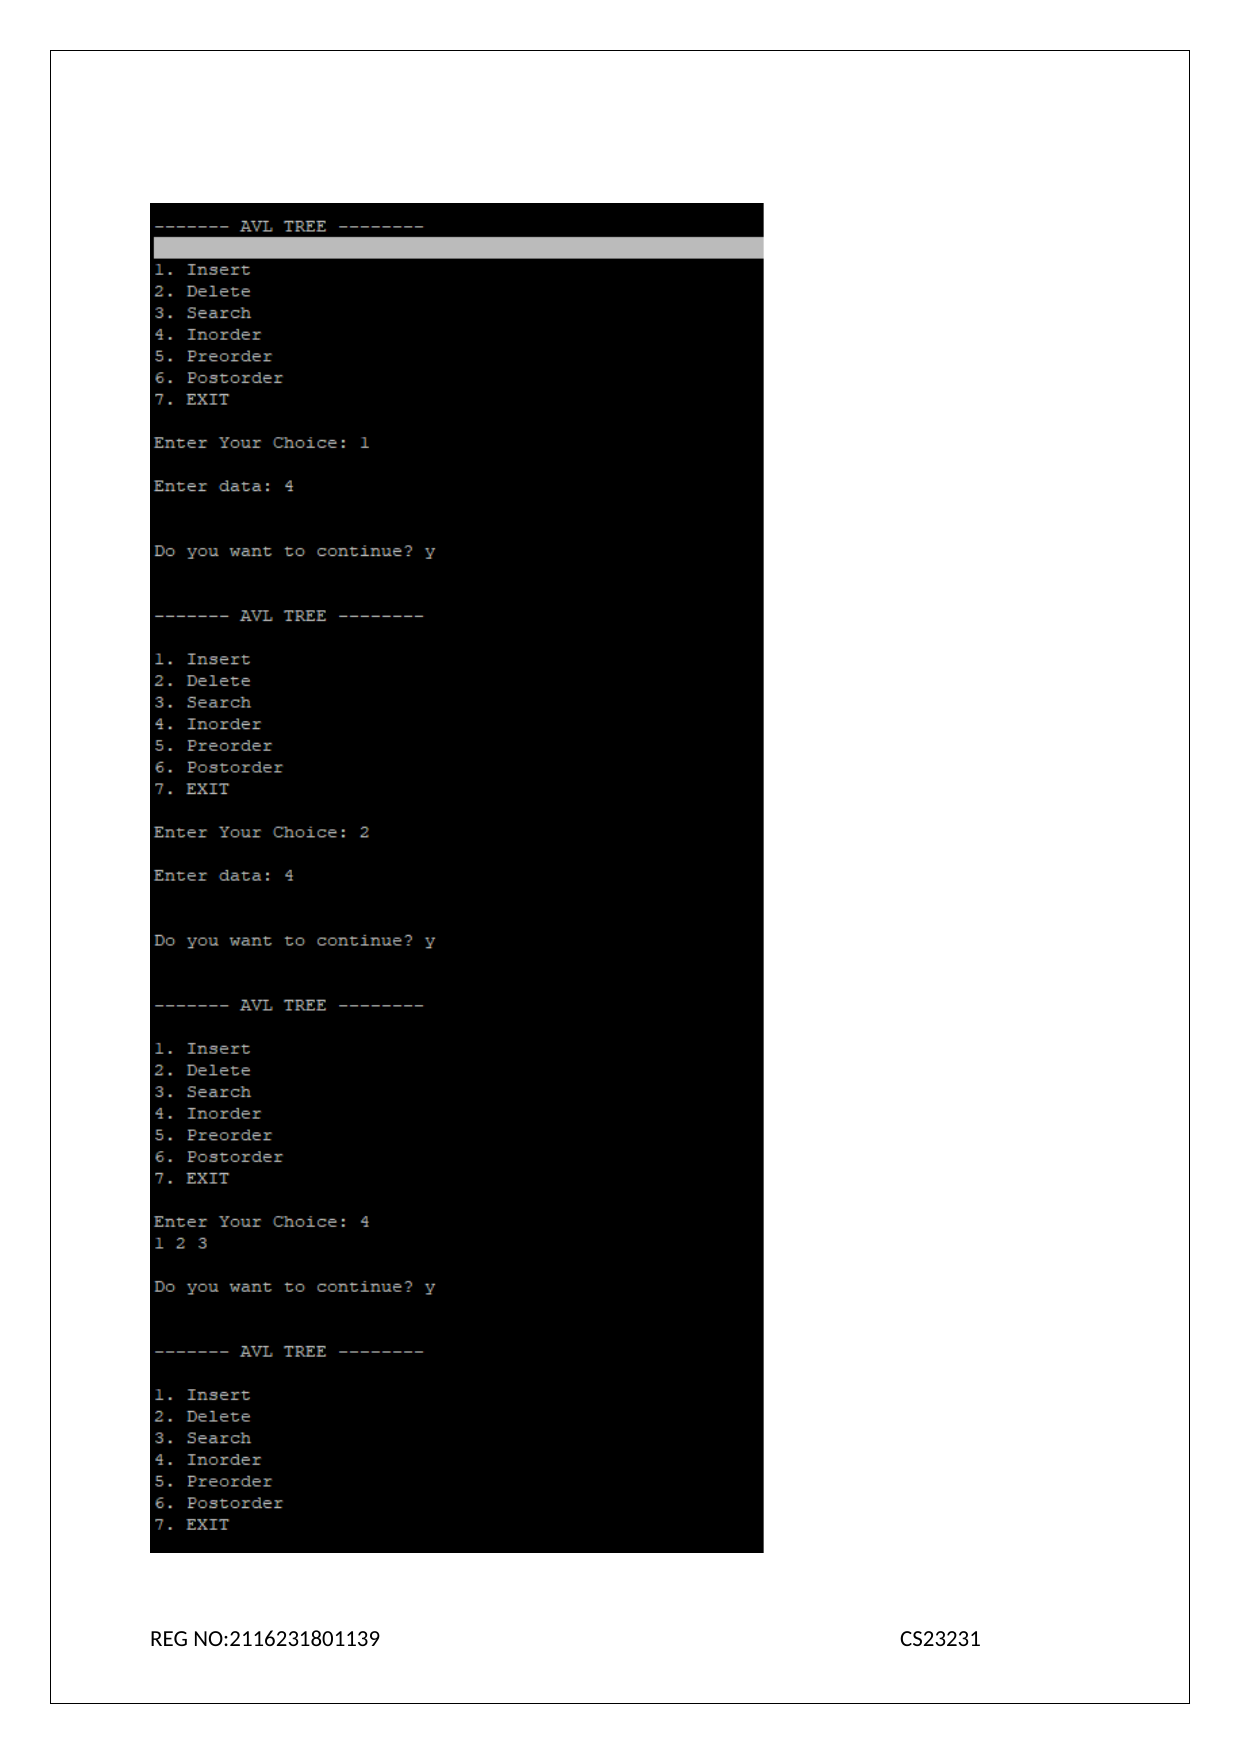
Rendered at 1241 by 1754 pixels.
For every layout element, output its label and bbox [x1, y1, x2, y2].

picture [150, 203, 764, 1553]
